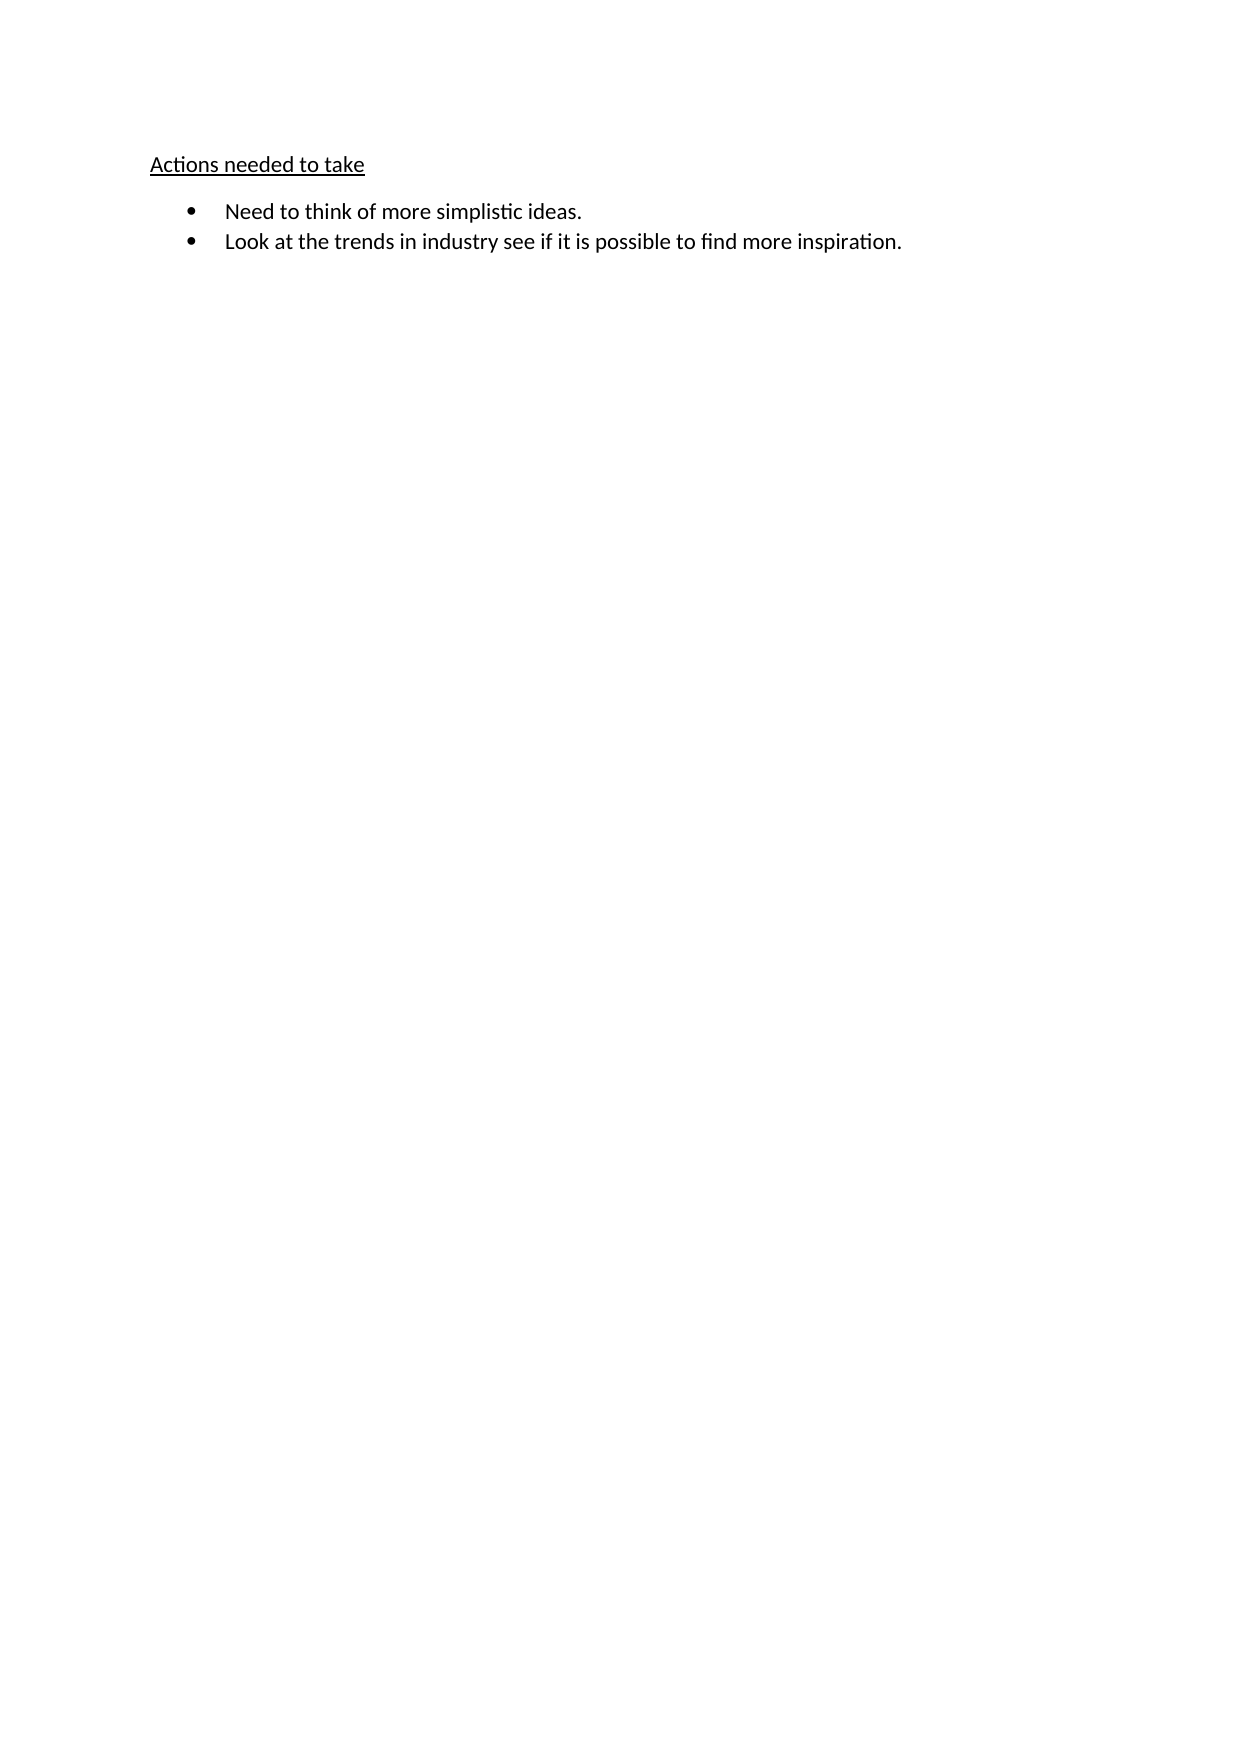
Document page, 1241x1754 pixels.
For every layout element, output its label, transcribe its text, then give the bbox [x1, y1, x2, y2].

list Look at the trends in industry see if it is possible to find more inspiration. [187, 227, 1090, 255]
text Actions needed to take [150, 150, 1090, 178]
list Need to think of more simplistic ideas. [187, 197, 1090, 225]
